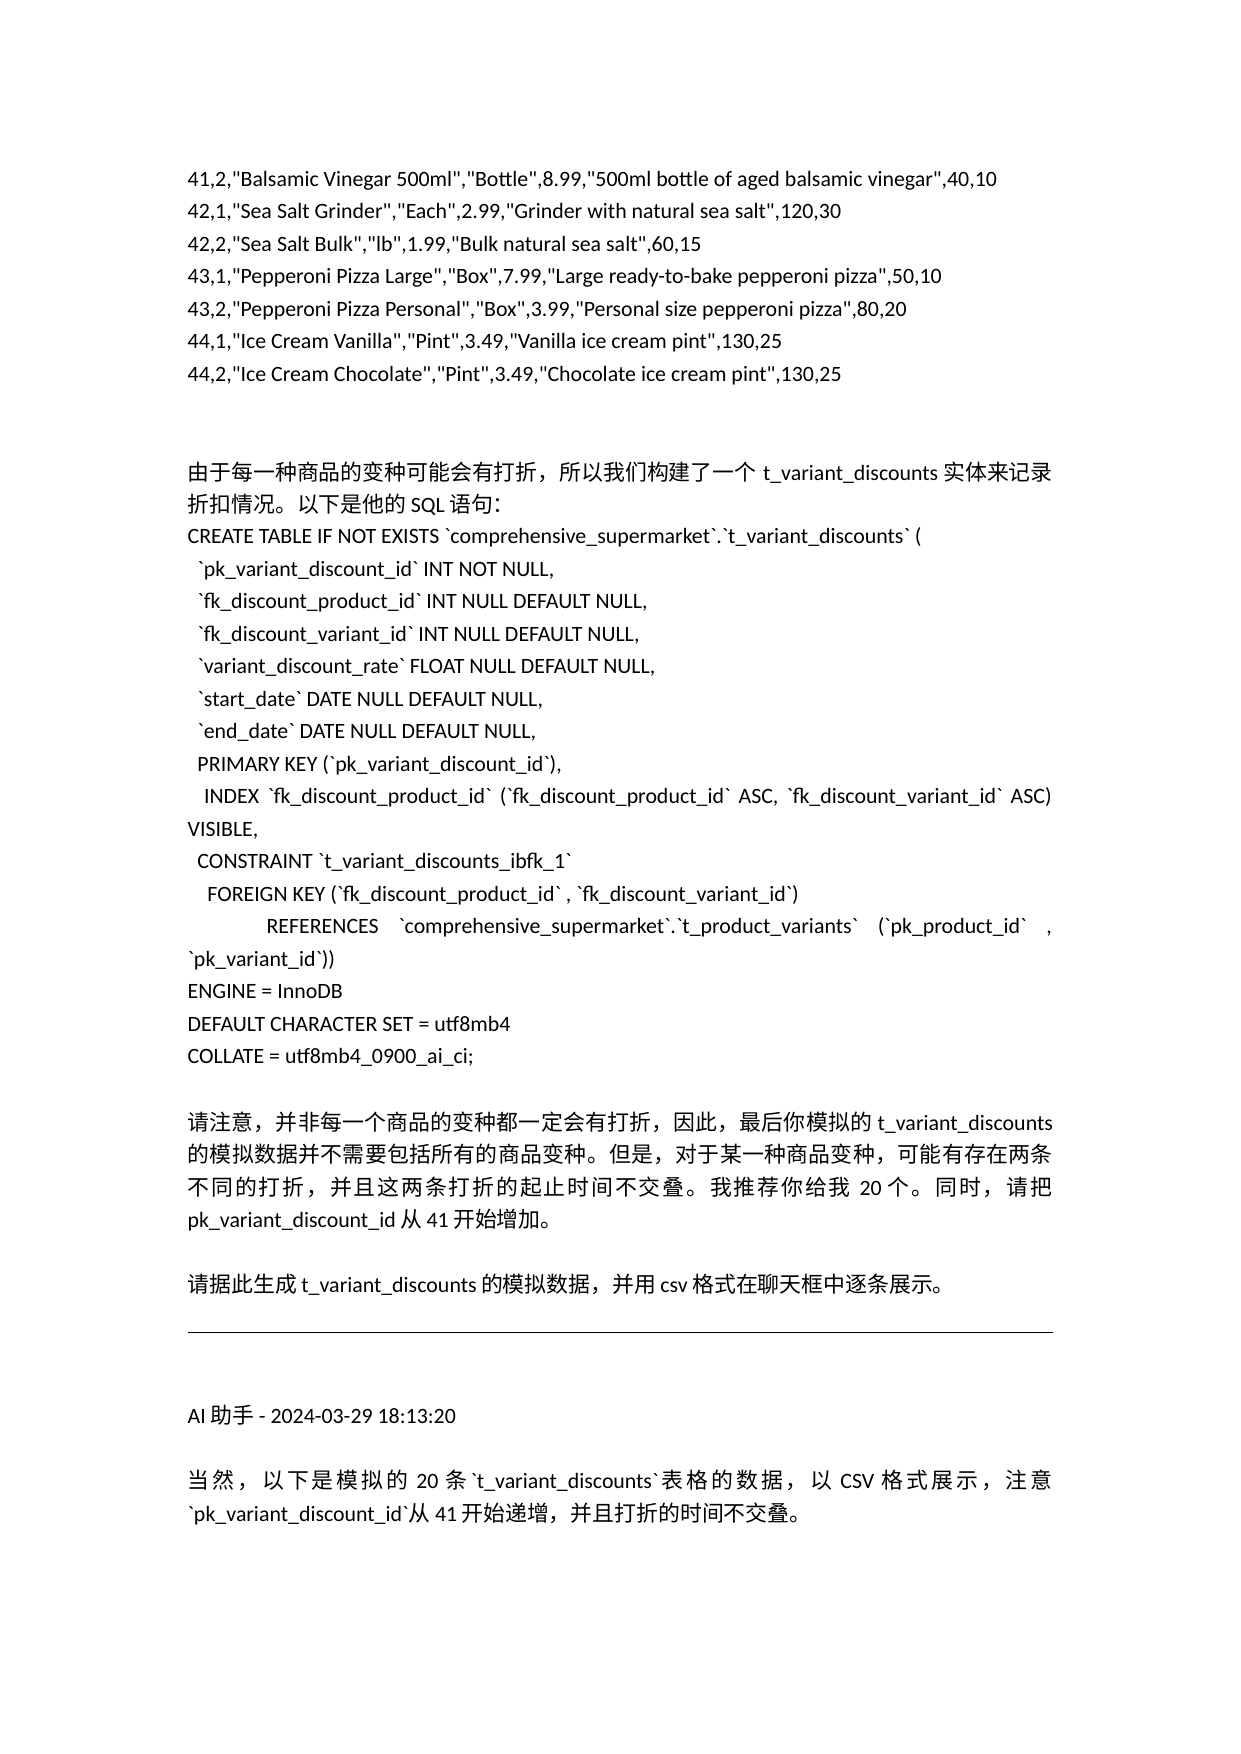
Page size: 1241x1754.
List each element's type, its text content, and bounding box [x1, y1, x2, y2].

text AI助手 - 2024-03-29 18:13:20 [187, 1398, 1053, 1431]
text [187, 1463, 1053, 1528]
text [187, 162, 1053, 1299]
